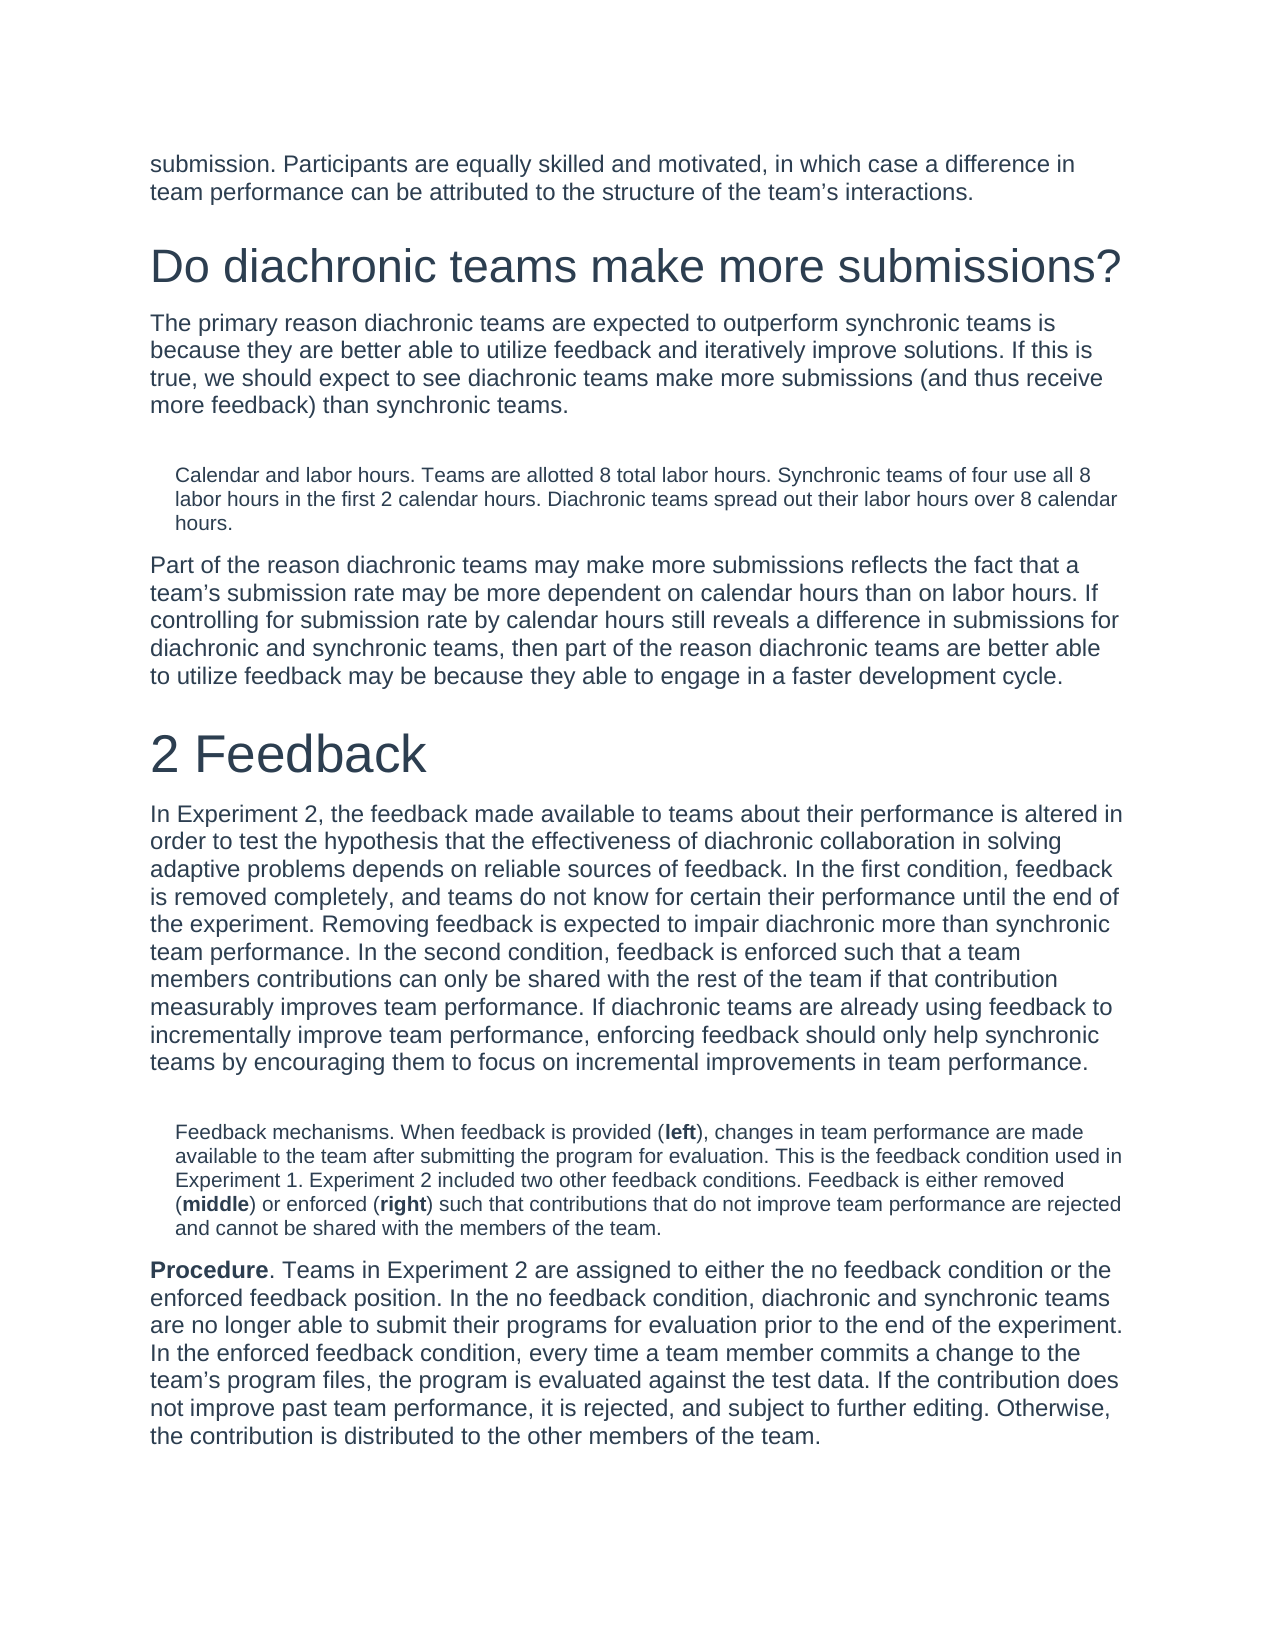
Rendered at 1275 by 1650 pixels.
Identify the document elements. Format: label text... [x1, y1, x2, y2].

text Do diachronic teams make more submissions? [150, 238, 1125, 292]
text Part of the reason diachronic teams may make more submissions reflects the fact that a team’s submission rate may be more dependent on calendar hours than on labor hours. If controlling for submission rate by calendar hours still reveals a difference in submissions for diachronic and synchronic teams, then part of the reason diachronic teams are better able to utilize feedback may be because they able to engage in a faster development cycle. [150, 551, 1125, 689]
text Procedure. Teams in Experiment 2 are assigned to either the no feedback condition or the enforced feedback position. In the no feedback condition, diachronic and synchronic teams are no longer able to submit their programs for evaluation prior to the end of the experiment. In the enforced feedback condition, every time a team member commits a change to the team’s program files, the program is evaluated against the test data. If the contribution does not improve past team performance, it is rejected, and subject to further editing. Otherwise, the contribution is distributed to the other members of the team. [150, 1256, 1125, 1449]
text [150, 150, 1125, 205]
text Feedback mechanisms. When feedback is provided (left), changes in team performance are made available to the team after submitting the program for evaluation. This is the feedback condition used in Experiment 1. Experiment 2 included two other feedback conditions. Feedback is either removed (middle) or enforced (right) such that contributions that do not improve team performance are rejected and cannot be shared with the members of the team. [175, 1120, 1125, 1239]
text In Experiment 2, the feedback made available to teams about their performance is altered in order to test the hypothesis that the effectiveness of diachronic collaboration in solving adaptive problems depends on reliable sources of feedback. In the first condition, feedback is removed completely, and teams do not know for certain their performance until the end of the experiment. Removing feedback is expected to impair diachronic more than synchronic team performance. In the second condition, feedback is enforced such that a team members contributions can only be shared with the rest of the team if that contribution measurably improves team performance. If diachronic teams are already using feedback to incrementally improve team performance, enforcing feedback should only help synchronic teams by encouraging them to focus on incremental improvements in team performance. [150, 800, 1125, 1076]
text The primary reason diachronic teams are expected to outperform synchronic teams is because they are better able to utilize feedback and iteratively improve solutions. If this is true, we should expect to see diachronic teams make more submissions (and thus receive more feedback) than synchronic teams. [150, 308, 1125, 419]
text 2 Feedback [150, 722, 1125, 783]
text Calendar and labor hours. Teams are allotted 8 total labor hours. Synchronic teams of four use all 8 labor hours in the first 2 calendar hours. Diachronic teams spread out their labor hours over 8 calendar hours. [175, 463, 1125, 535]
